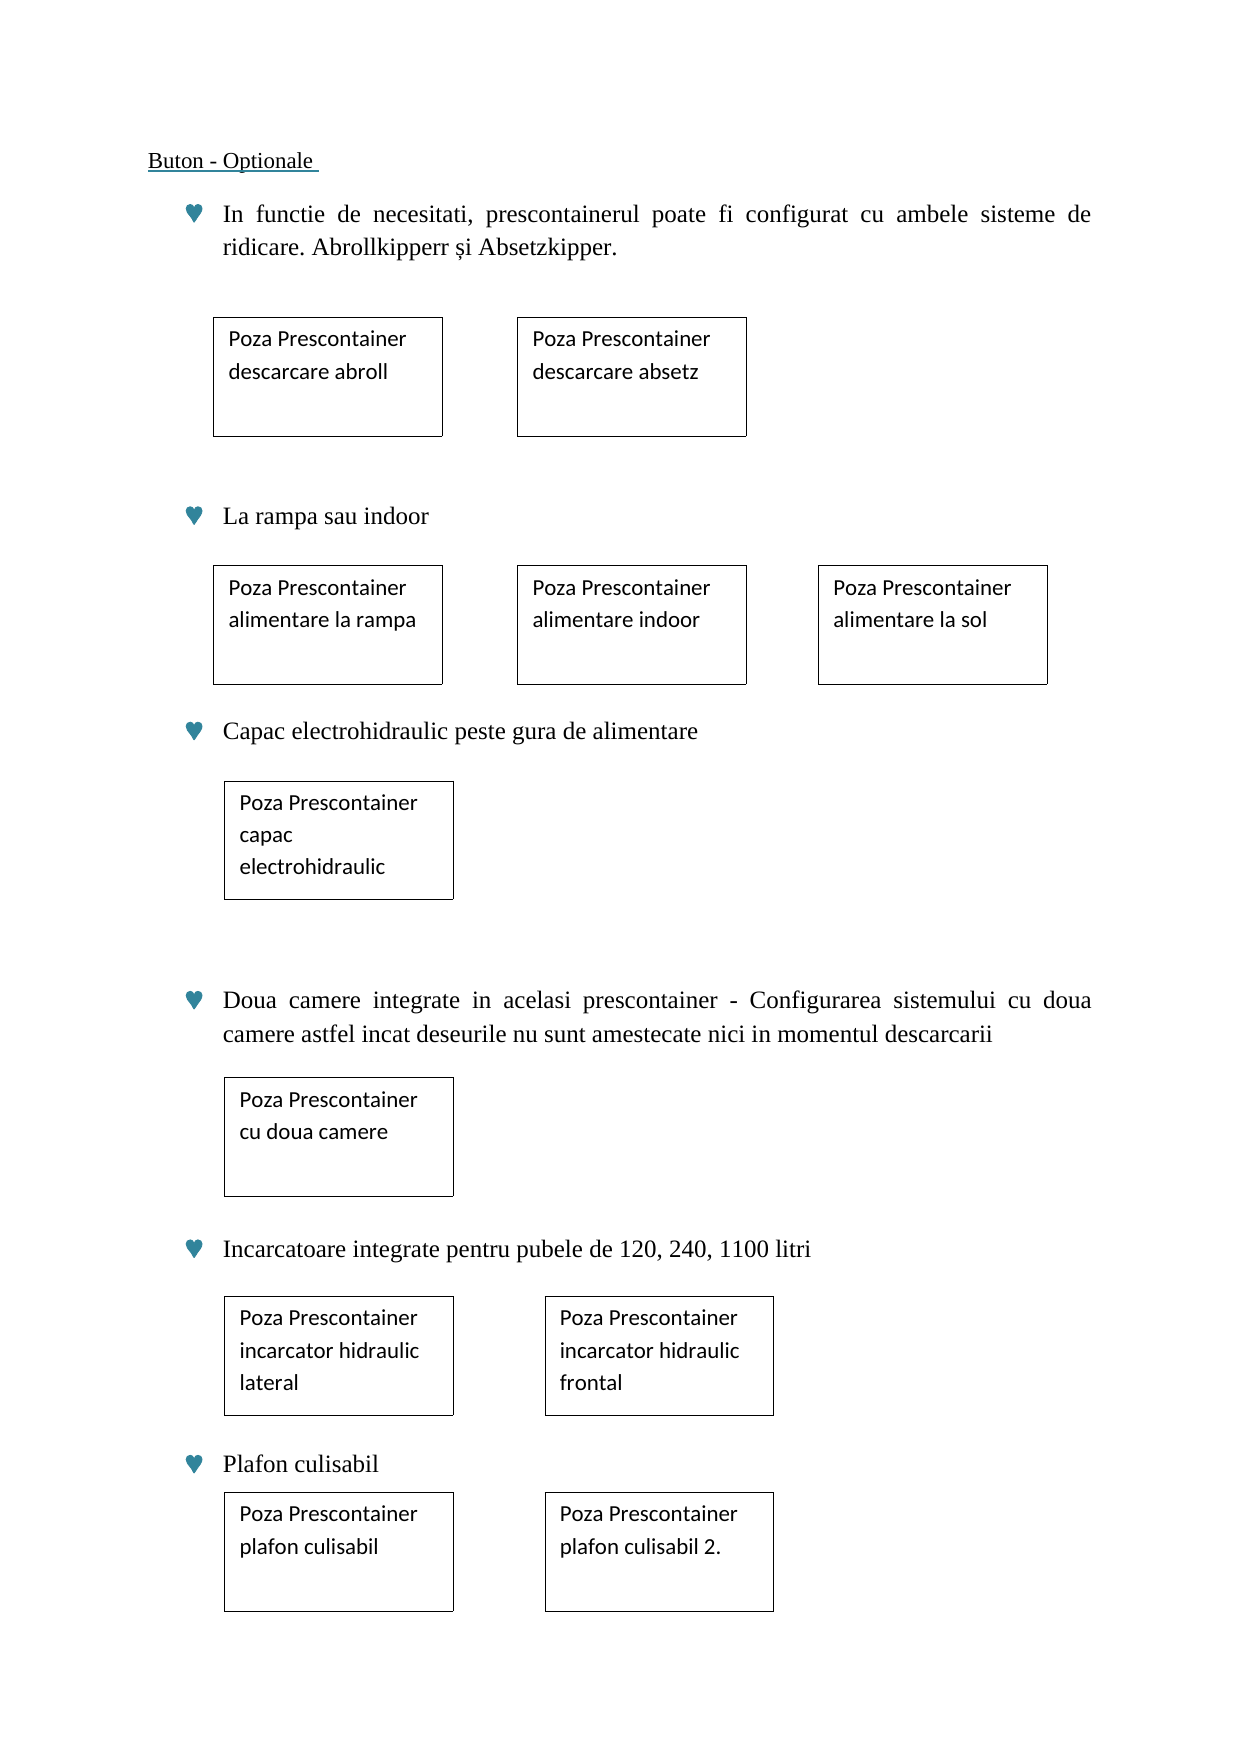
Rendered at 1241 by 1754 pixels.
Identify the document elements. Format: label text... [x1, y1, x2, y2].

list Doua camere integrate in acelasi prescontainer - Configurarea sistemului cu doua camere astfel incat deseurile nu sunt amestecate nici in momentul descarcarii [185, 986, 1093, 1047]
list Incarcatoare integrate pentru pubele de 120, 240, 1100 litri [185, 1234, 1093, 1263]
list In functie de necesitati, prescontainerul poate fi configurat cu ambele sisteme de ridicare. Abrollkipperr și Absetzkipper. [185, 199, 1093, 260]
list Capac electrohidraulic peste gura de alimentare [185, 716, 1093, 745]
list La rampa sau indoor [185, 501, 1093, 530]
list Plafon culisabil [185, 1449, 1093, 1478]
text Buton - Optionale [148, 148, 1093, 174]
